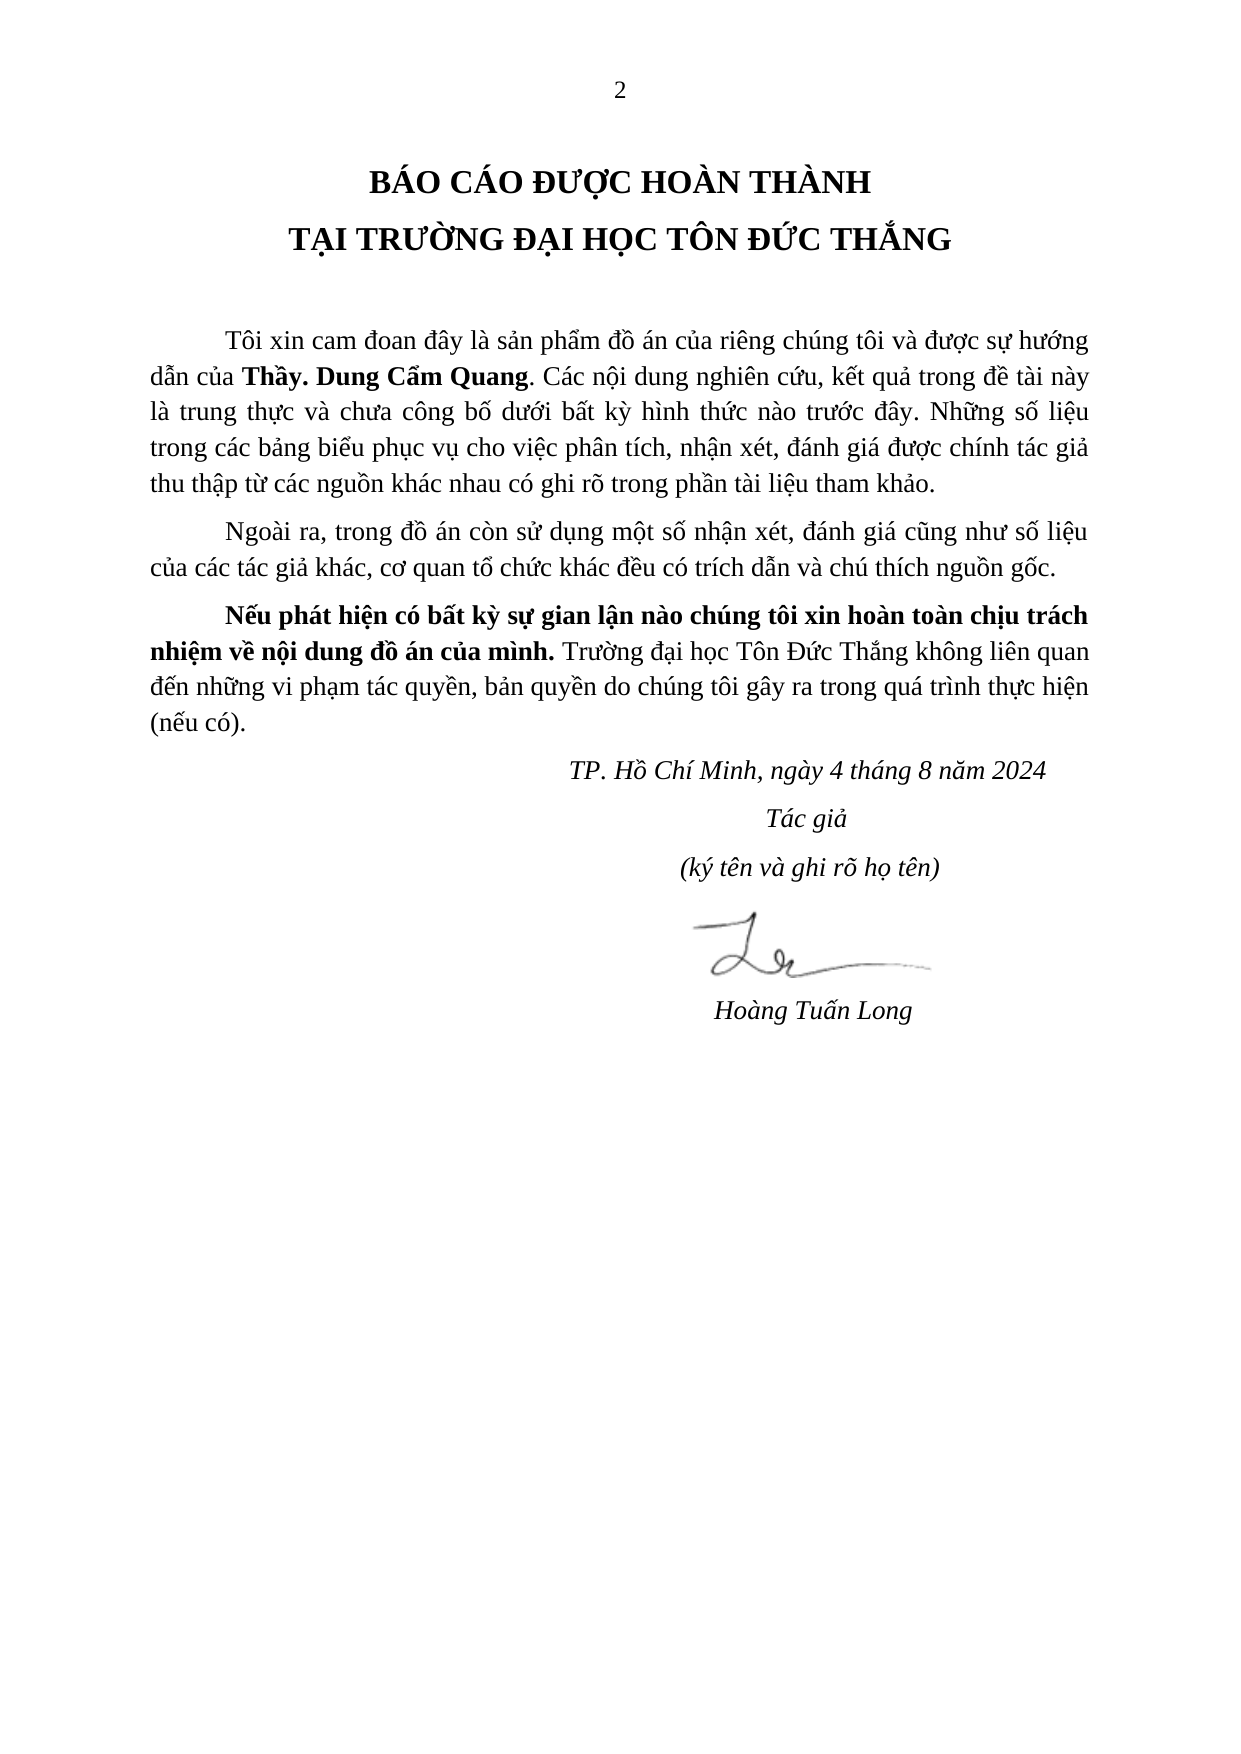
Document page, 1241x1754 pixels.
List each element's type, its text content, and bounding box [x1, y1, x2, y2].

text BÁO CÁO ĐƯỢC HOÀN THÀNH [150, 162, 1090, 201]
text TP. Hồ Chí Minh, ngày 4 tháng 8 năm 2024 [525, 754, 1090, 786]
picture [675, 899, 935, 978]
text Tác giả [525, 803, 1090, 834]
text TẠI TRƯỜNG ĐẠI HỌC TÔN ĐỨC THẮNG [150, 219, 1090, 257]
text Ngoài ra, trong đồ án còn sử dụng một số nhận xét, đánh giá cũng như số liệu của các tác giả khác, cơ quan tổ chức khác đều có trích dẫn và chú thích nguồn gốc. [150, 515, 1090, 582]
text (ký tên và ghi rõ họ tên) [150, 851, 1090, 882]
text Hoàng Tuấn Long [150, 994, 1090, 1025]
text Tôi xin cam đoan đây là sản phẩm đồ án của riêng chúng tôi và được sự hướng dẫn của Thầy. Dung Cẩm Quang. Các nội dung nghiên cứu, kết quả trong đề tài này là trung thực và chưa công bố dưới bất kỳ hình thức nào trước đây. Những số liệu trong các bảng biểu phục vụ cho việc phân tích, nhận xét, đánh giá được chính tác giả thu thập từ các nguồn khác nhau có ghi rõ trong phần tài liệu tham khảo. [150, 324, 1090, 498]
text Nếu phát hiện có bất kỳ sự gian lận nào chúng tôi xin hoàn toàn chịu trách nhiệm về nội dung đồ án của mình. Trường đại học Tôn Đức Thắng không liên quan đến những vi phạm tác quyền, bản quyền do chúng tôi gây ra trong quá trình thực hiện (nếu có). [150, 599, 1090, 737]
